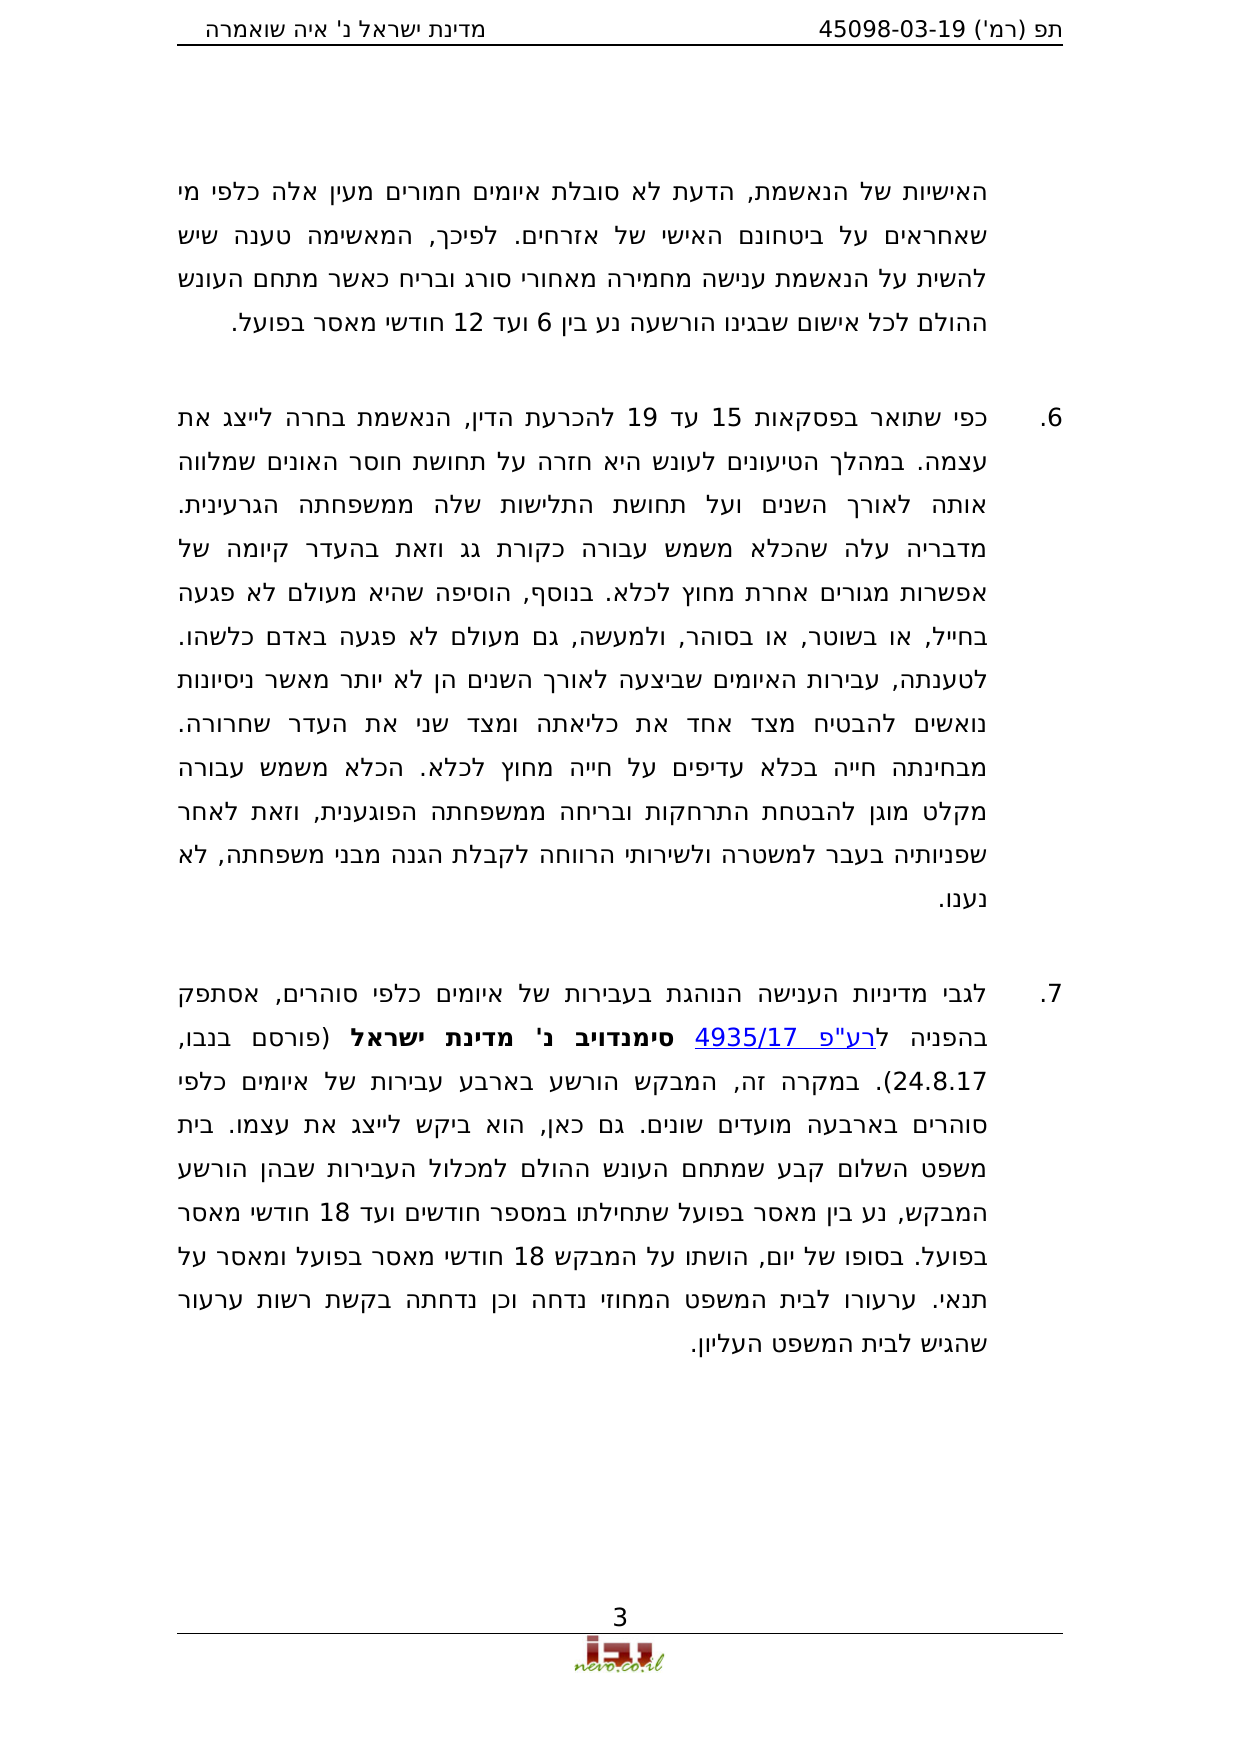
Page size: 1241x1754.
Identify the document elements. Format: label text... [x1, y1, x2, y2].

picture [574, 1635, 666, 1673]
text 7. לגבי מדיניות הענישה הנוהגת בעבירות של איומים כלפי סוהרים, אסתפק בהפניה לרע"פ 4935/17 סימנדויב נ' מדינת ישראל (פורסם בנבו, 24.8.17). במקרה זה, המבקש הורשע בארבע עבירות של איומים כלפי סוהרים בארבעה מועדים שונים. גם כאן, הוא ביקש לייצג את עצמו. בית משפט השלום קבע שמתחם העונש ההולם למכלול העבירות שבהן הורשע המבקש, נע בין מאסר בפועל שתחילתו במספר חודשים ועד 18 חודשי מאסר בפועל. בסופו של יום, הושתו על המבקש 18 חודשי מאסר בפועל ומאסר על תנאי. ערעורו לבית המשפט המחוזי נדחה וכן נדחתה בקשת רשות ערעור שהגיש לבית המשפט העליון. [177, 979, 1063, 1358]
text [177, 177, 1063, 338]
text 6. כפי שתואר בפסקאות 15 עד 19 להכרעת הדין, הנאשמת בחרה לייצג את עצמה. במהלך הטיעונים לעונש היא חזרה על תחושת חוסר האונים שמלווה אותה לאורך השנים ועל תחושת התלישות שלה ממשפחתה הגרעינית. מדבריה עלה שהכלא משמש עבורה כקורת גג וזאת בהעדר קיומה של אפשרות מגורים אחרת מחוץ לכלא. בנוסף, הוסיפה שהיא מעולם לא פגעה בחייל, או בשוטר, או בסוהר, ולמעשה, גם מעולם לא פגעה באדם כלשהו. לטענתה, עבירות האיומים שביצעה לאורך השנים הן לא יותר מאשר ניסיונות נואשים להבטיח מצד אחד את כליאתה ומצד שני את העדר שחרורה. מבחינתה חייה בכלא עדיפים על חייה מחוץ לכלא. הכלא משמש עבורה מקלט מוגן להבטחת התרחקות ובריחה ממשפחתה הפוגענית, וזאת לאחר שפניותיה בעבר למשטרה ולשירותי הרווחה לקבלת הגנה מבני משפחתה, לא נענו. [177, 403, 1063, 914]
